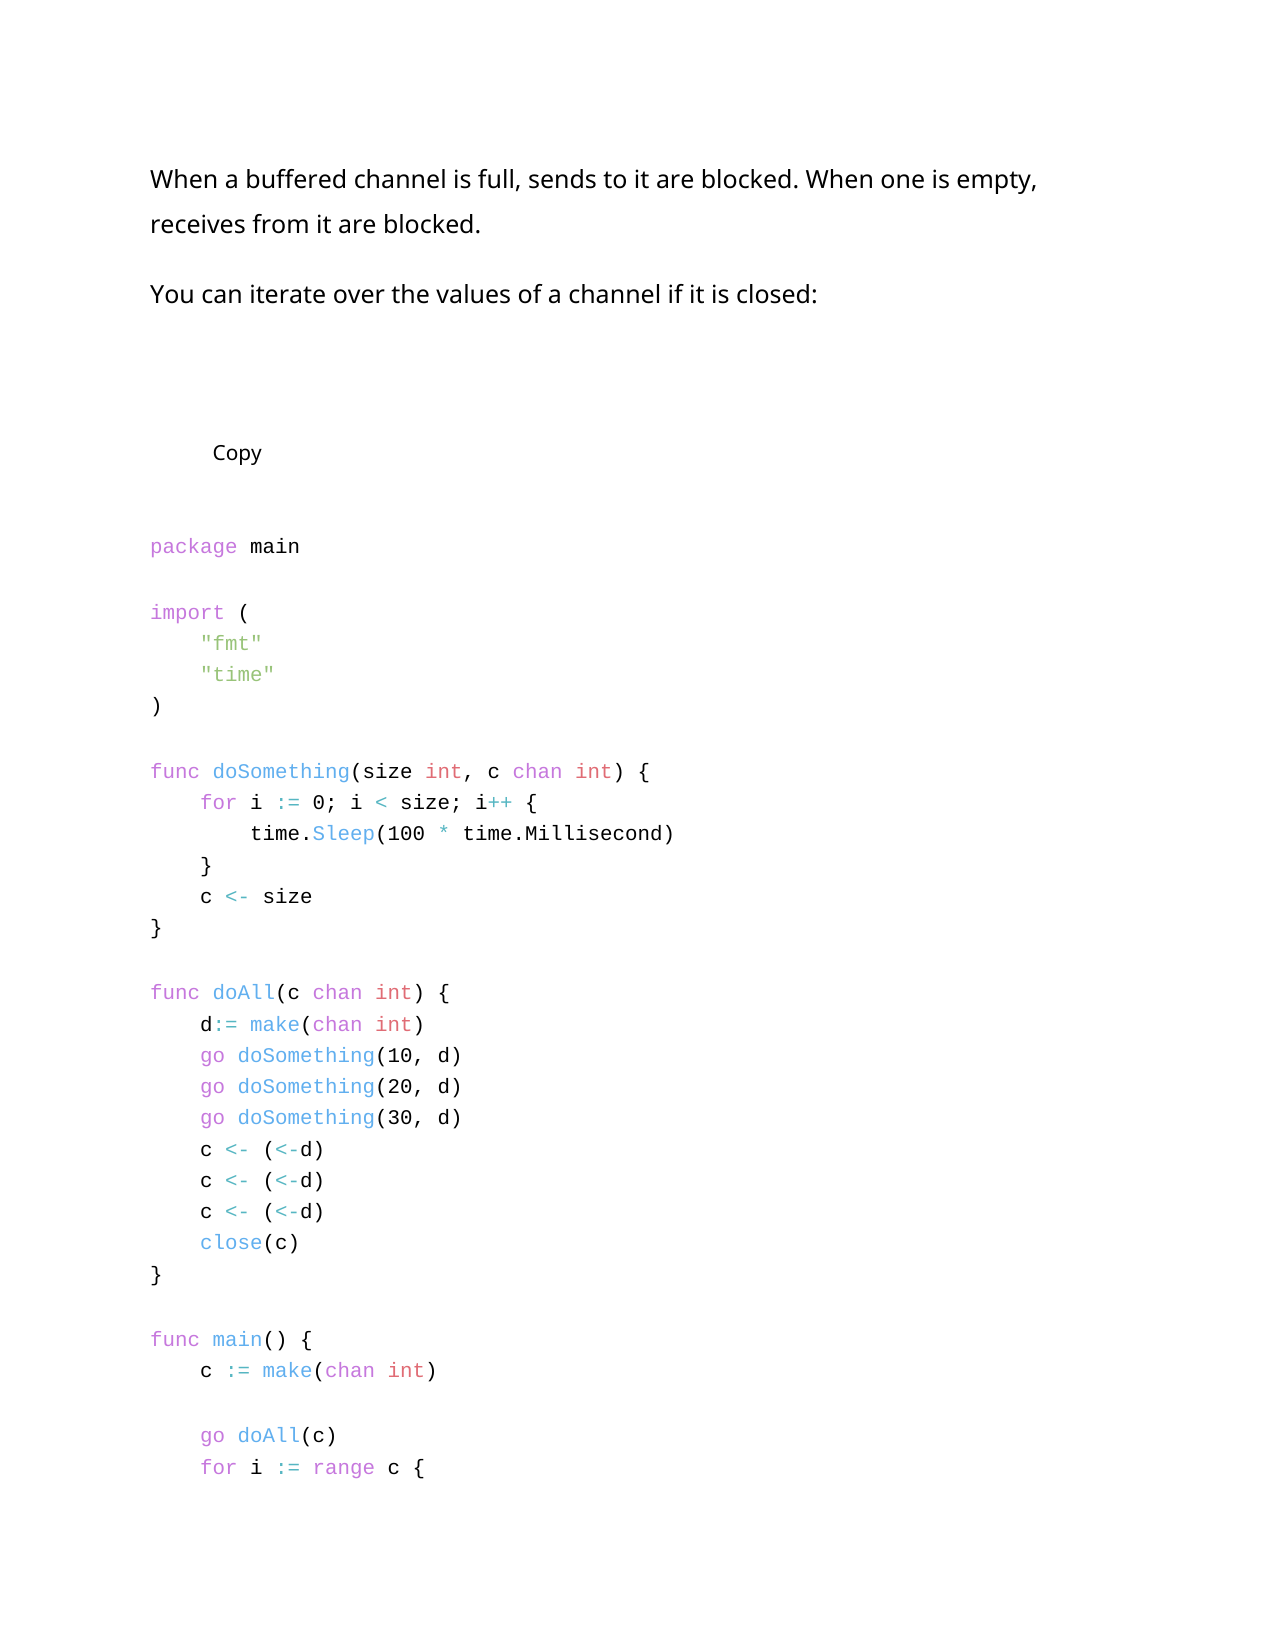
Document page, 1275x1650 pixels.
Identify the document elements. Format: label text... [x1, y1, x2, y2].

text func doAll(c chan int) { [150, 975, 1125, 1006]
text package main [150, 529, 1125, 560]
text c <- (<-d) [150, 1193, 1125, 1225]
text "time" [150, 657, 1125, 688]
text go doSomething(20, d) [150, 1068, 1125, 1100]
text d:= make(chan int) [150, 1006, 1125, 1037]
text go doSomething(30, d) [150, 1100, 1125, 1131]
text Copy [194, 423, 1094, 479]
text c <- (<-d) [150, 1131, 1125, 1162]
text c <- size [150, 878, 1125, 909]
text "fmt" [150, 625, 1125, 657]
text go doSomething(10, d) [150, 1037, 1125, 1068]
text ) [150, 688, 1125, 719]
text c <- (<-d) [150, 1162, 1125, 1193]
text } [150, 1256, 1125, 1287]
text } [150, 847, 1125, 878]
text time.Sleep(100 * time.Millisecond) [150, 816, 1125, 847]
text You can iterate over the values of a channel if it is closed: [150, 266, 1125, 311]
text go doAll(c) [150, 1418, 1125, 1449]
text func main() { [150, 1321, 1125, 1353]
text c := make(chan int) [150, 1353, 1125, 1384]
text close(c) [150, 1225, 1125, 1256]
text func doSomething(size int, c chan int) { [150, 753, 1125, 784]
text for i := 0; i < size; i++ { [150, 784, 1125, 816]
text When a buffered channel is full, sends to it are blocked. When one is empty, receives from it are blocked. [150, 150, 1125, 241]
text for i := range c { [150, 1449, 1125, 1480]
text } [150, 909, 1125, 941]
text import ( [150, 594, 1125, 625]
